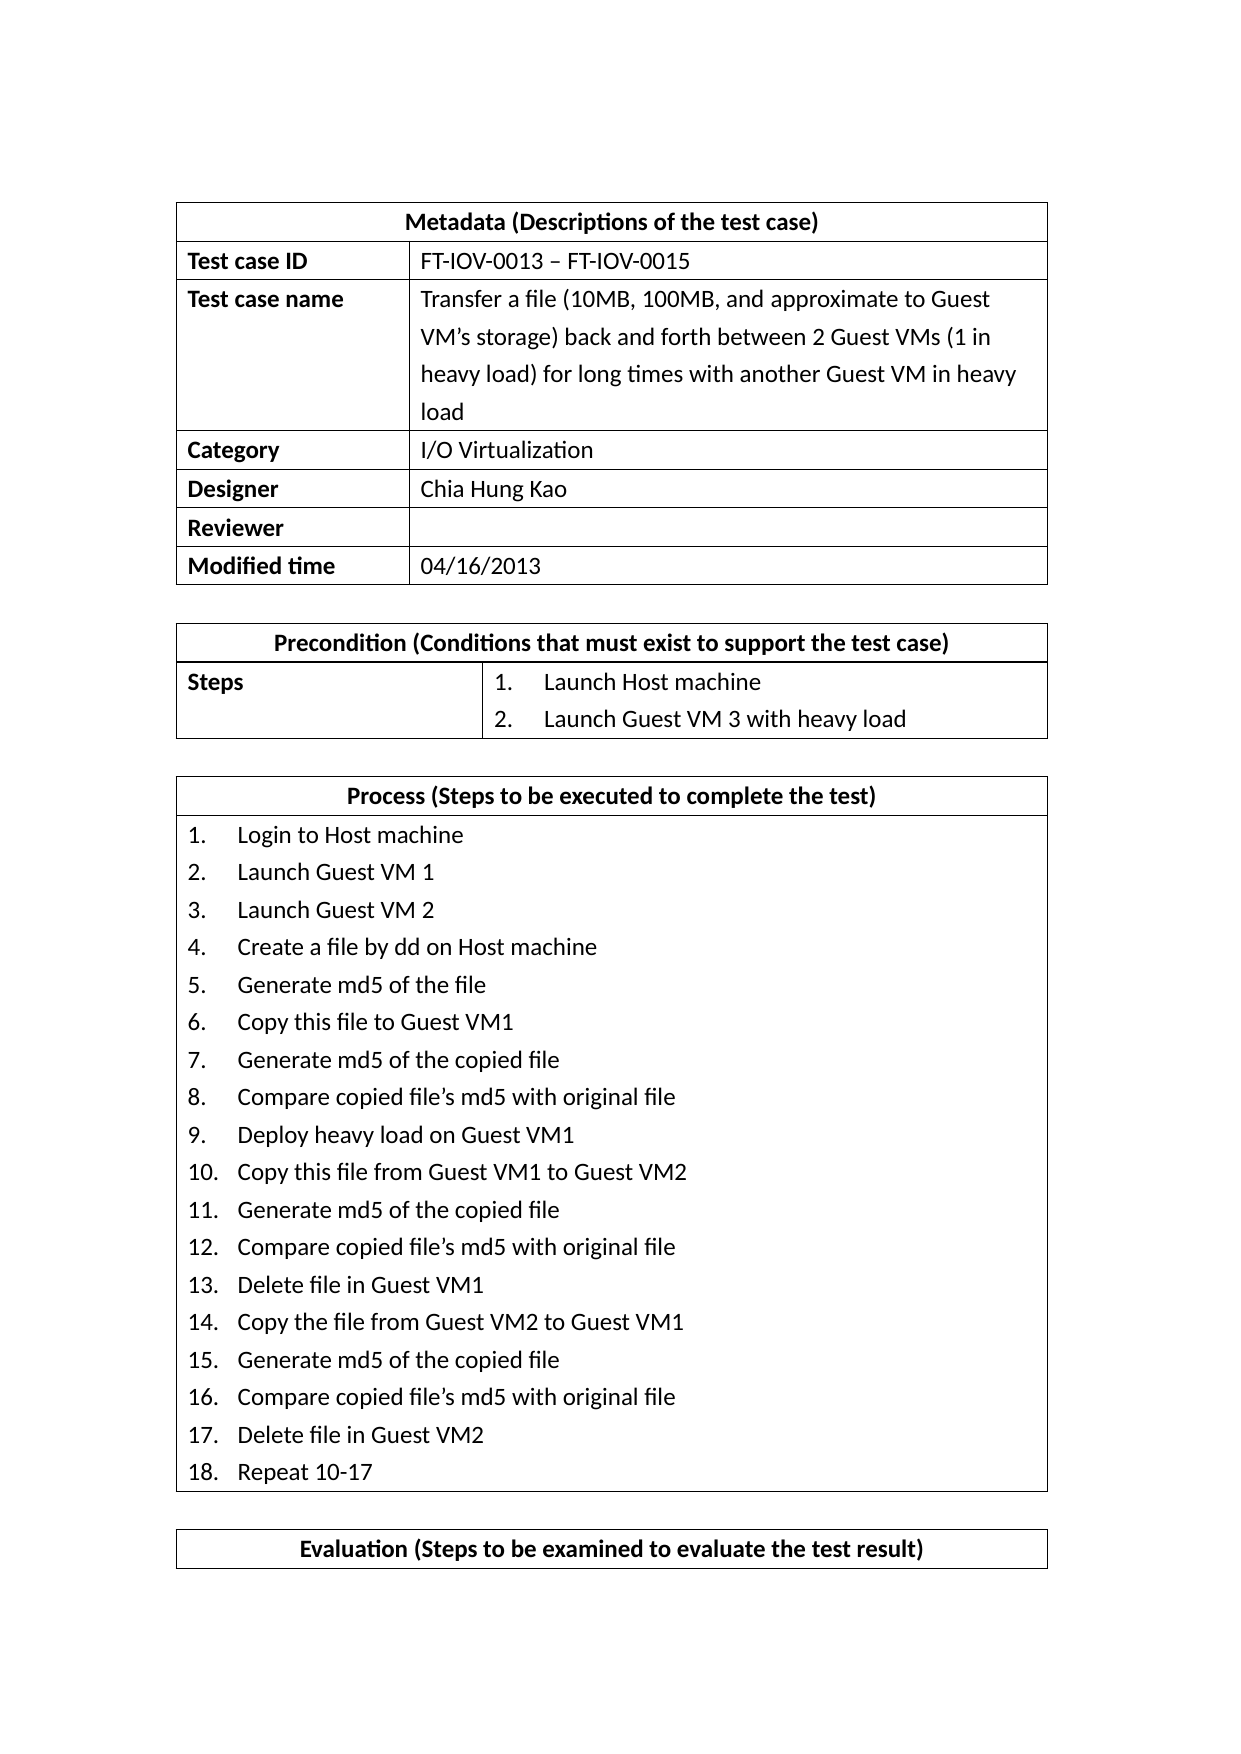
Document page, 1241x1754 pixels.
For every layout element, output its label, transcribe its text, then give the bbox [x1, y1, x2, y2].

table_header Precondition (Conditions that must exist to support the test case) [177, 624, 1047, 661]
table_cell Designer [177, 470, 409, 507]
table_cell Test case name [177, 280, 409, 430]
table_header Process (Steps to be executed to complete the test) [177, 777, 1047, 814]
table_cell I/O Virtualization [410, 431, 1047, 469]
table_cell Steps [177, 663, 482, 737]
table_cell Test case ID [177, 242, 409, 279]
table_header Evaluation (Steps to be examined to evaluate the test result) [177, 1530, 1047, 1568]
table_cell Chia Hung Kao [410, 470, 1047, 507]
table_cell Modified time [177, 547, 409, 584]
table_cell Login to Host machine Launch Guest VM 1 Launch Guest VM 2 Create a file by dd on Host machine Generate md5 of the file Copy this file to Guest VM1 Generate md5 of the copied file Compare copied file’s md5 with original file Deploy heavy load on Guest VM1 Copy this file from Guest VM1 to Guest VM2 Generate md5 of the copied file Compare copied file’s md5 with original file Delete file in Guest VM1 Copy the file from Guest VM2 to Guest VM1 Generate md5 of the copied file Compare copied file’s md5 with original file Delete file in Guest VM2 Repeat 10-17 [177, 816, 1047, 1491]
table_cell 04/16/2013 [410, 547, 1047, 584]
table_cell Transfer a file (10MB, 100MB, and approximate to Guest VM’s storage) back and forth between 2 Guest VMs (1 in heavy load) for long times with another Guest VM in heavy load [410, 280, 1047, 430]
table_cell Launch Host machine Launch Guest VM 3 with heavy load [483, 663, 1047, 737]
table_cell Category [177, 431, 409, 469]
table_cell Reviewer [177, 508, 409, 546]
table_cell FT-IOV-0013 – FT-IOV-0015 [410, 242, 1047, 279]
table_cell [410, 508, 1047, 546]
table_header Metadata (Descriptions of the test case) [177, 203, 1047, 241]
